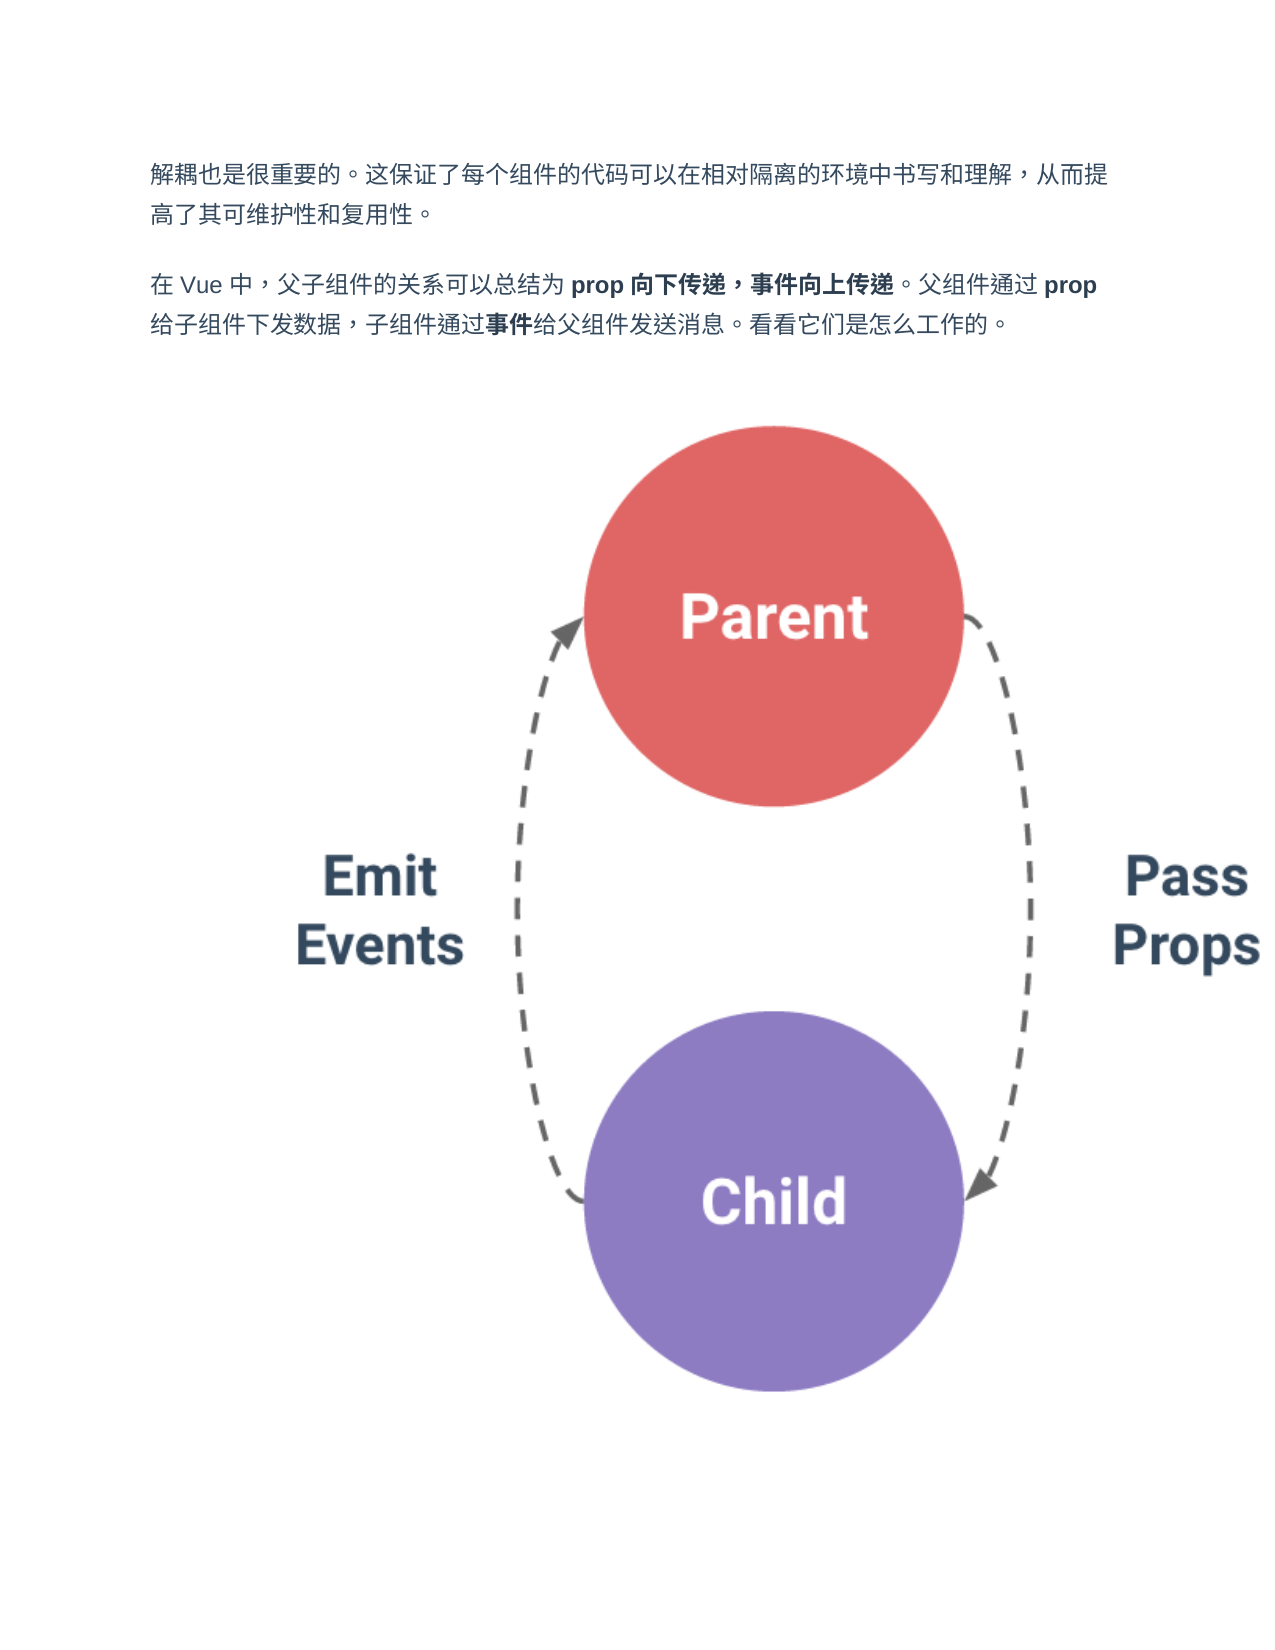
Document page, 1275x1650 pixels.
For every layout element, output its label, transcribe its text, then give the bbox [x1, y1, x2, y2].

picture [150, 410, 1275, 1420]
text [150, 150, 1125, 230]
text 在 Vue 中，父子组件的关系可以总结为 prop 向下传递，事件向上传递。父组件通过 prop给子组件下发数据，子组件通过事件给父组件发送消息。看看它们是怎么工作的。 [150, 260, 1125, 340]
